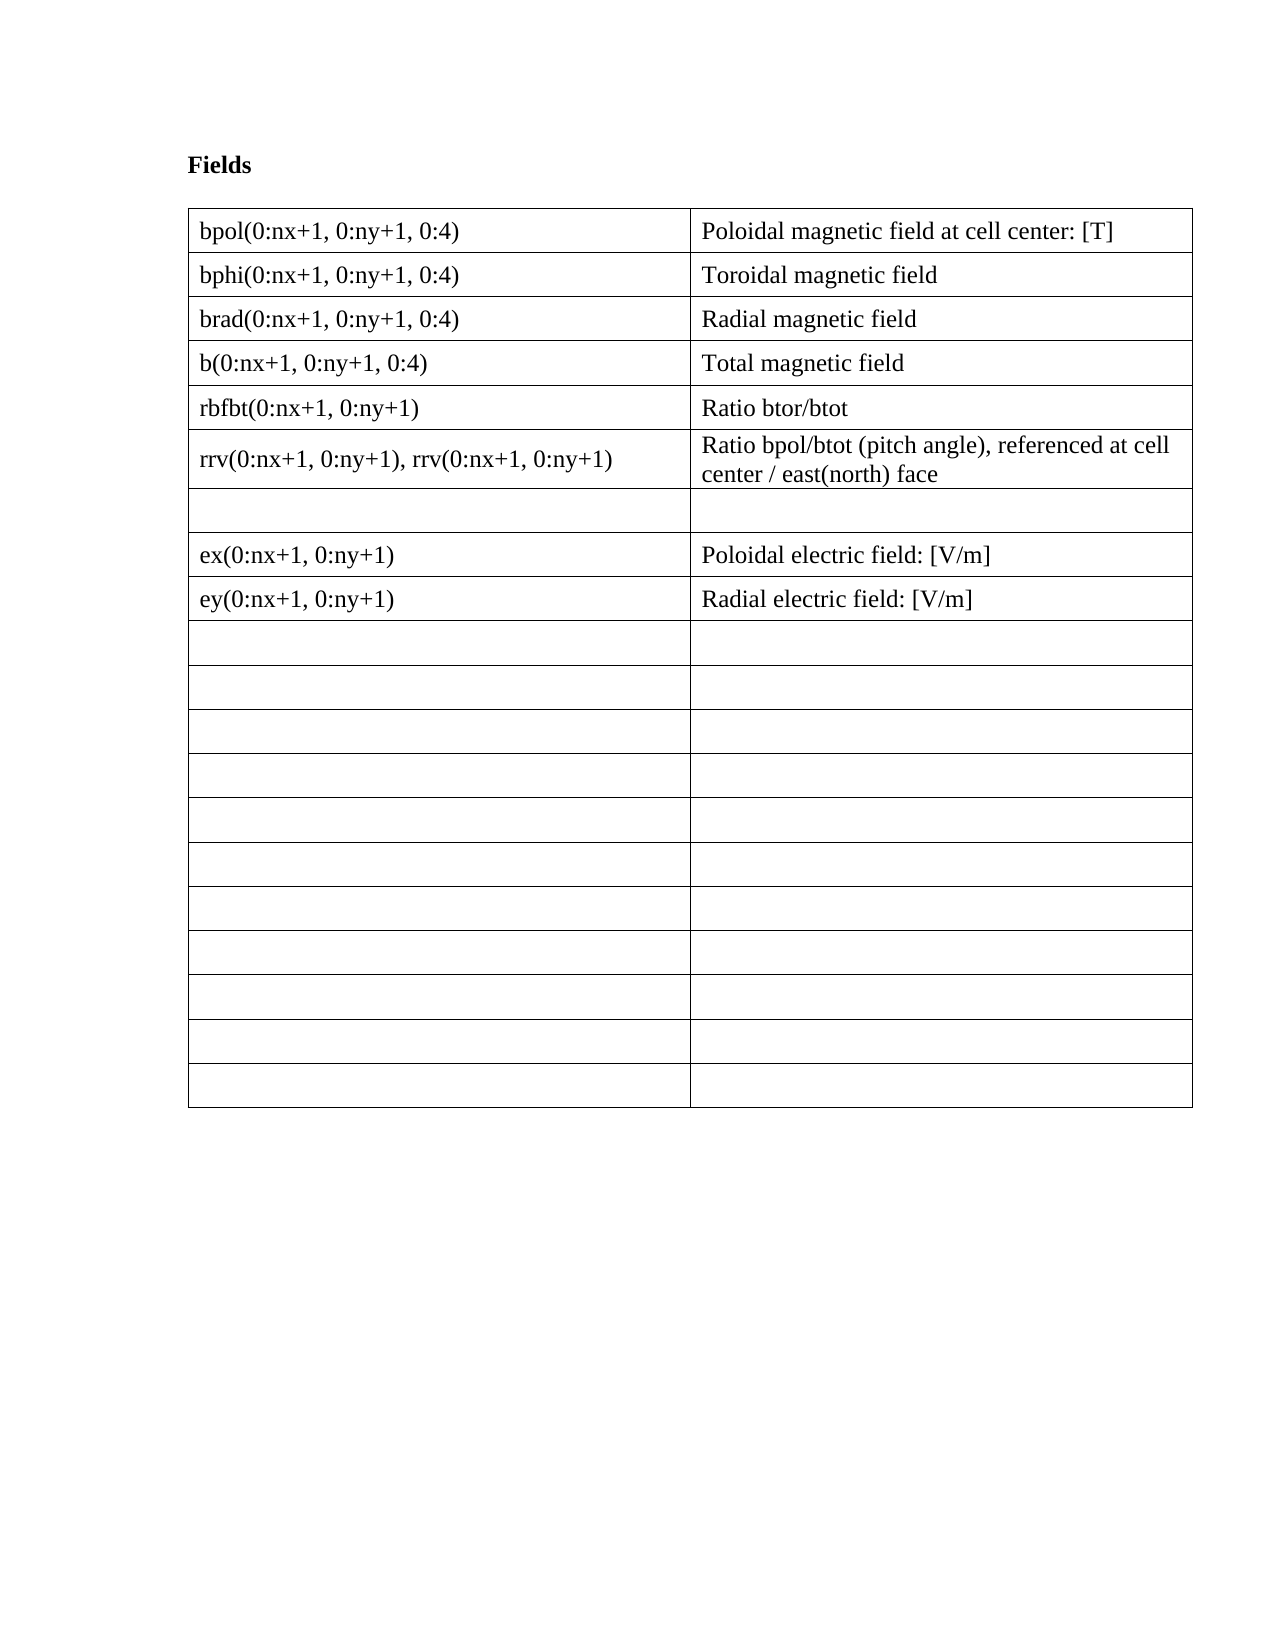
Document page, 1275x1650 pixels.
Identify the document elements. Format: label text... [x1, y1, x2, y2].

table_cell [691, 1064, 1192, 1107]
table_cell Ratio btor/btot [691, 386, 1192, 429]
text Fields [187, 150, 1087, 179]
table_cell Total magnetic field [691, 341, 1192, 384]
table_header bpol(0:nx+1, 0:ny+1, 0:4) [189, 209, 690, 252]
table_cell [189, 754, 690, 797]
table_cell [189, 1020, 690, 1063]
table_cell [189, 666, 690, 709]
table_cell [189, 931, 690, 974]
table_cell [691, 887, 1192, 930]
table_cell [189, 710, 690, 753]
table_cell [189, 975, 690, 1019]
table_cell [189, 489, 690, 532]
table_cell ex(0:nx+1, 0:ny+1) [189, 533, 690, 576]
table_cell [189, 843, 690, 886]
table_cell [189, 1064, 690, 1107]
table_cell ey(0:nx+1, 0:ny+1) [189, 577, 690, 620]
table_header Poloidal magnetic field at cell center: [T] [691, 209, 1192, 252]
table_cell Radial magnetic field [691, 297, 1192, 340]
table_cell [691, 666, 1192, 709]
table_cell [691, 931, 1192, 974]
table_cell [189, 798, 690, 842]
table_cell [691, 975, 1192, 1019]
table_cell Toroidal magnetic field [691, 253, 1192, 296]
table_cell brad(0:nx+1, 0:ny+1, 0:4) [189, 297, 690, 340]
table_cell rrv(0:nx+1, 0:ny+1), rrv(0:nx+1, 0:ny+1) [189, 430, 690, 487]
table_cell Ratio bpol/btot (pitch angle), referenced at cell center / east(north) face [691, 430, 1192, 487]
table_cell bphi(0:nx+1, 0:ny+1, 0:4) [189, 253, 690, 296]
table_cell rbfbt(0:nx+1, 0:ny+1) [189, 386, 690, 429]
table_cell [691, 843, 1192, 886]
table_cell [691, 489, 1192, 532]
table_cell [691, 754, 1192, 797]
table_cell [189, 621, 690, 664]
table_cell [189, 887, 690, 930]
table_cell Radial electric field: [V/m] [691, 577, 1192, 620]
table_cell [691, 710, 1192, 753]
table_cell [691, 621, 1192, 664]
table_cell b(0:nx+1, 0:ny+1, 0:4) [189, 341, 690, 384]
table_cell [691, 798, 1192, 842]
table_cell [691, 1020, 1192, 1063]
table_cell Poloidal electric field: [V/m] [691, 533, 1192, 576]
